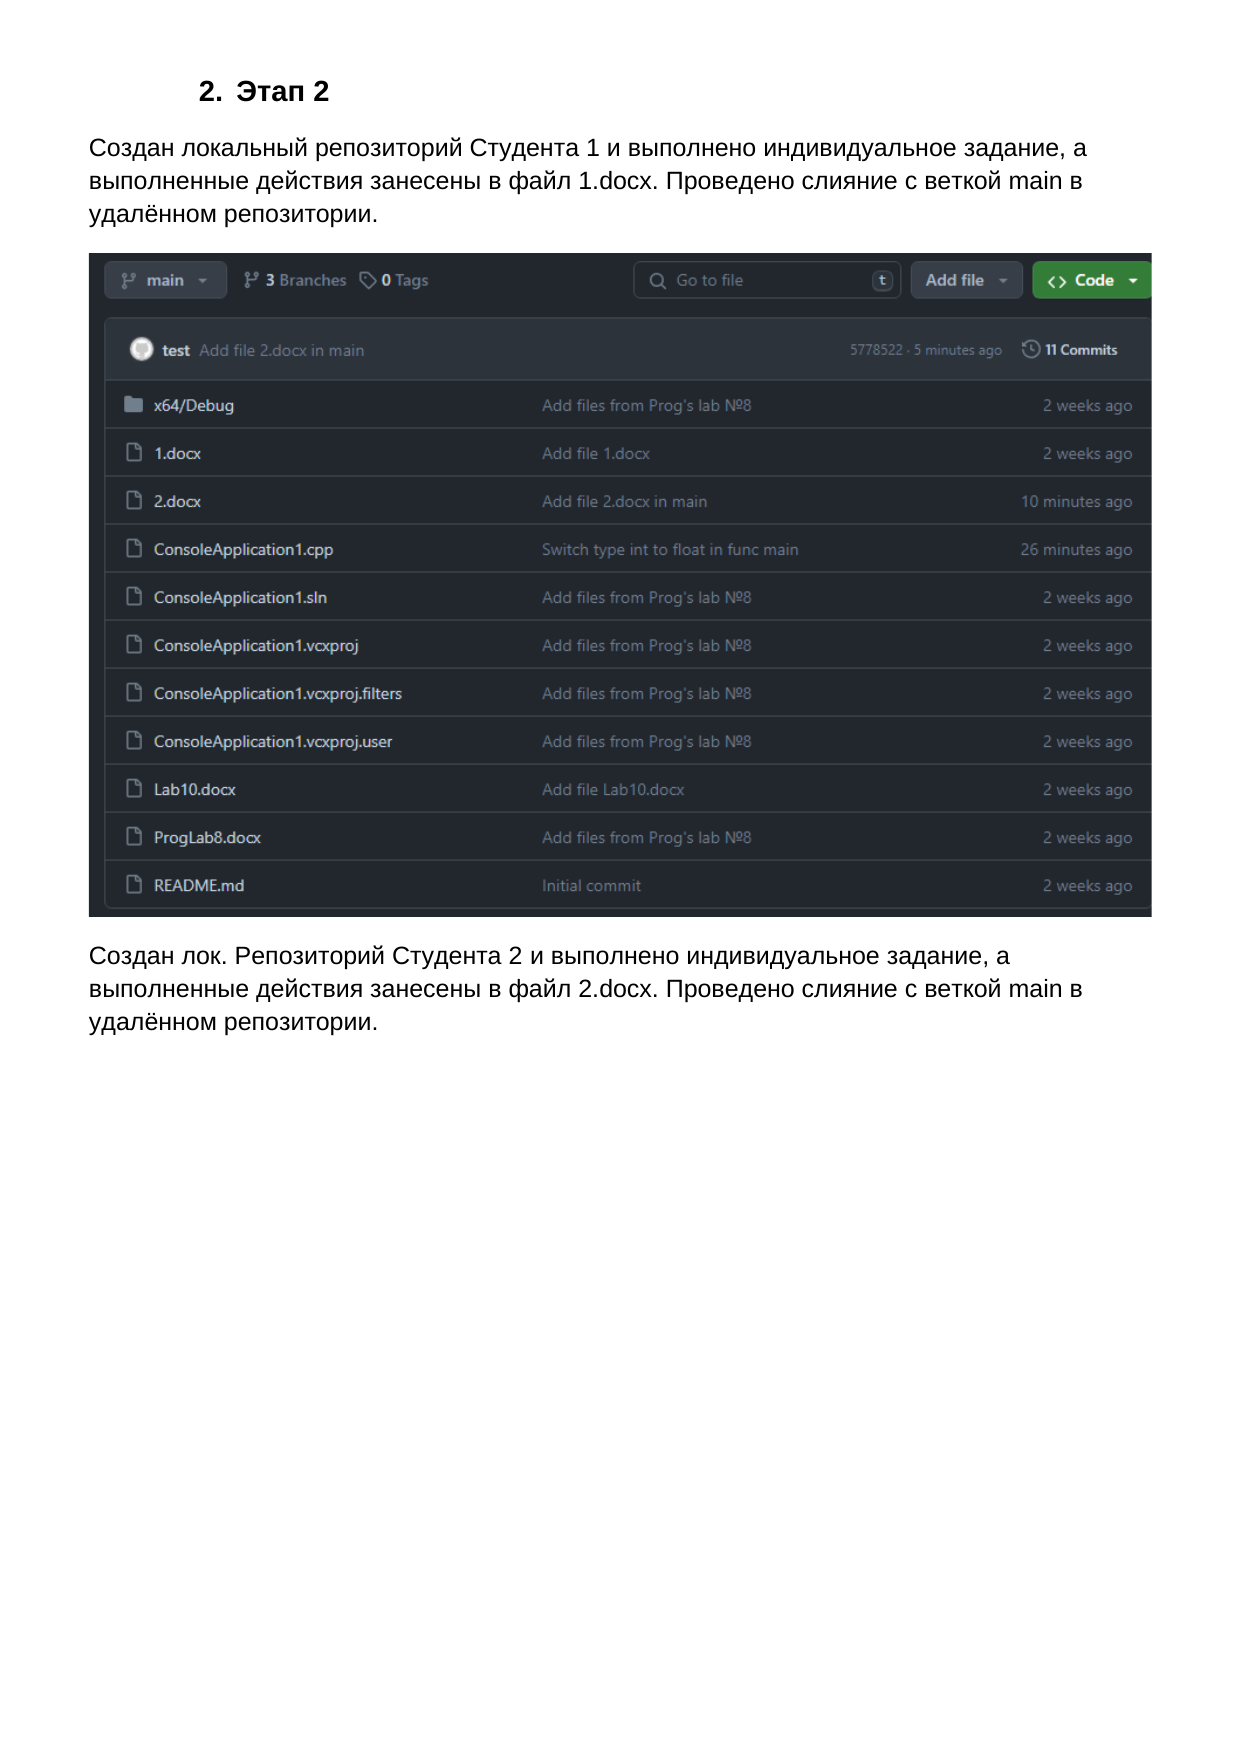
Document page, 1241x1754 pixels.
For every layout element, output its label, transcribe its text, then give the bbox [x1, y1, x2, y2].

text Создан лок. Репозиторий Студента 2 и выполнено индивидуальное задание, а выполненные действия занесены в файл 2.docx. Проведено слияние с веткой main в удалённом репозитории. [89, 941, 1152, 1036]
subtitle Этап 2 [199, 74, 1152, 107]
text Создан локальный репозиторий Студента 1 и выполнено индивидуальное задание, а выполненные действия занесены в файл 1.docx. Проведено слияние с веткой main в удалённом репозитории. [89, 133, 1152, 228]
picture [88, 253, 1152, 917]
